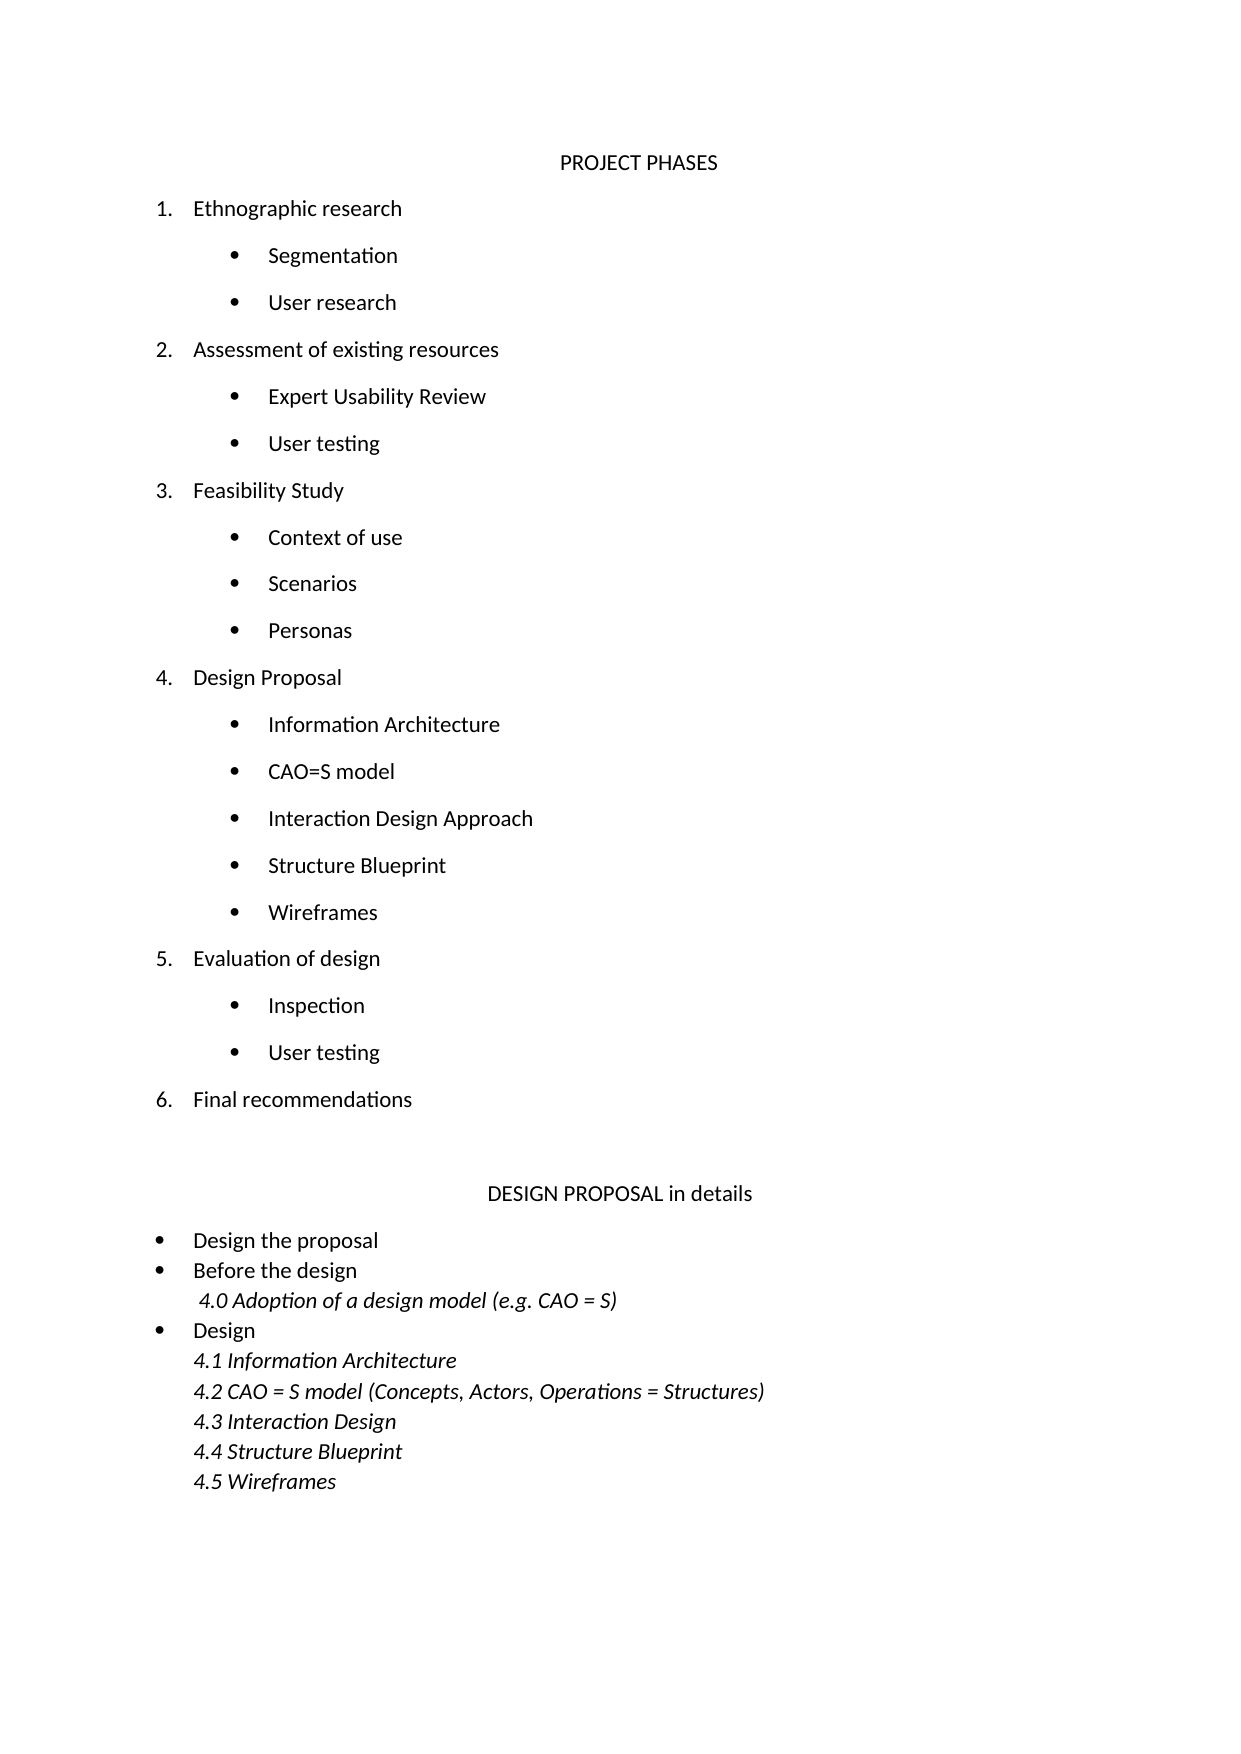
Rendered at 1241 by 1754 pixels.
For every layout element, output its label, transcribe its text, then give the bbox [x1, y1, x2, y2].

list Design the proposal [156, 1226, 1122, 1254]
list 4.4 Structure Blueprint [193, 1437, 1122, 1465]
list Wireframes [231, 898, 1122, 926]
list User testing [231, 429, 1122, 457]
list 4.3 Interaction Design [193, 1407, 1122, 1435]
list Final recommendations [156, 1085, 1122, 1113]
list Inspection [231, 991, 1122, 1019]
list Context of use [231, 523, 1122, 551]
list 4.0 Adoption of a design model (e.g. CAO = S) [193, 1286, 1122, 1314]
text PROJECT PHASES [156, 148, 1122, 176]
list 4.5 Wireframes [193, 1467, 1122, 1495]
list User research [231, 288, 1122, 316]
list Information Architecture [231, 710, 1122, 738]
list Ethnographic research [156, 194, 1122, 222]
list Evaluation of design [156, 944, 1122, 972]
list Design Proposal [156, 663, 1122, 691]
text DESIGN PROPOSAL in details [118, 1179, 1122, 1207]
list Expert Usability Review [231, 382, 1122, 410]
list Personas [231, 616, 1122, 644]
list Feasibility Study [156, 476, 1122, 504]
list Before the design [156, 1256, 1122, 1284]
list Design [156, 1316, 1122, 1344]
list Assessment of existing resources [156, 335, 1122, 363]
list Scenarios [231, 569, 1122, 597]
list 4.1 Information Architecture [193, 1347, 1122, 1374]
list CAO=S model [231, 757, 1122, 785]
list Structure Blueprint [231, 851, 1122, 879]
list Segmentation [231, 241, 1122, 269]
list 4.2 CAO = S model (Concepts, Actors, Operations = Structures) [193, 1377, 1122, 1405]
list User testing [231, 1038, 1122, 1066]
list Interaction Design Approach [231, 804, 1122, 832]
